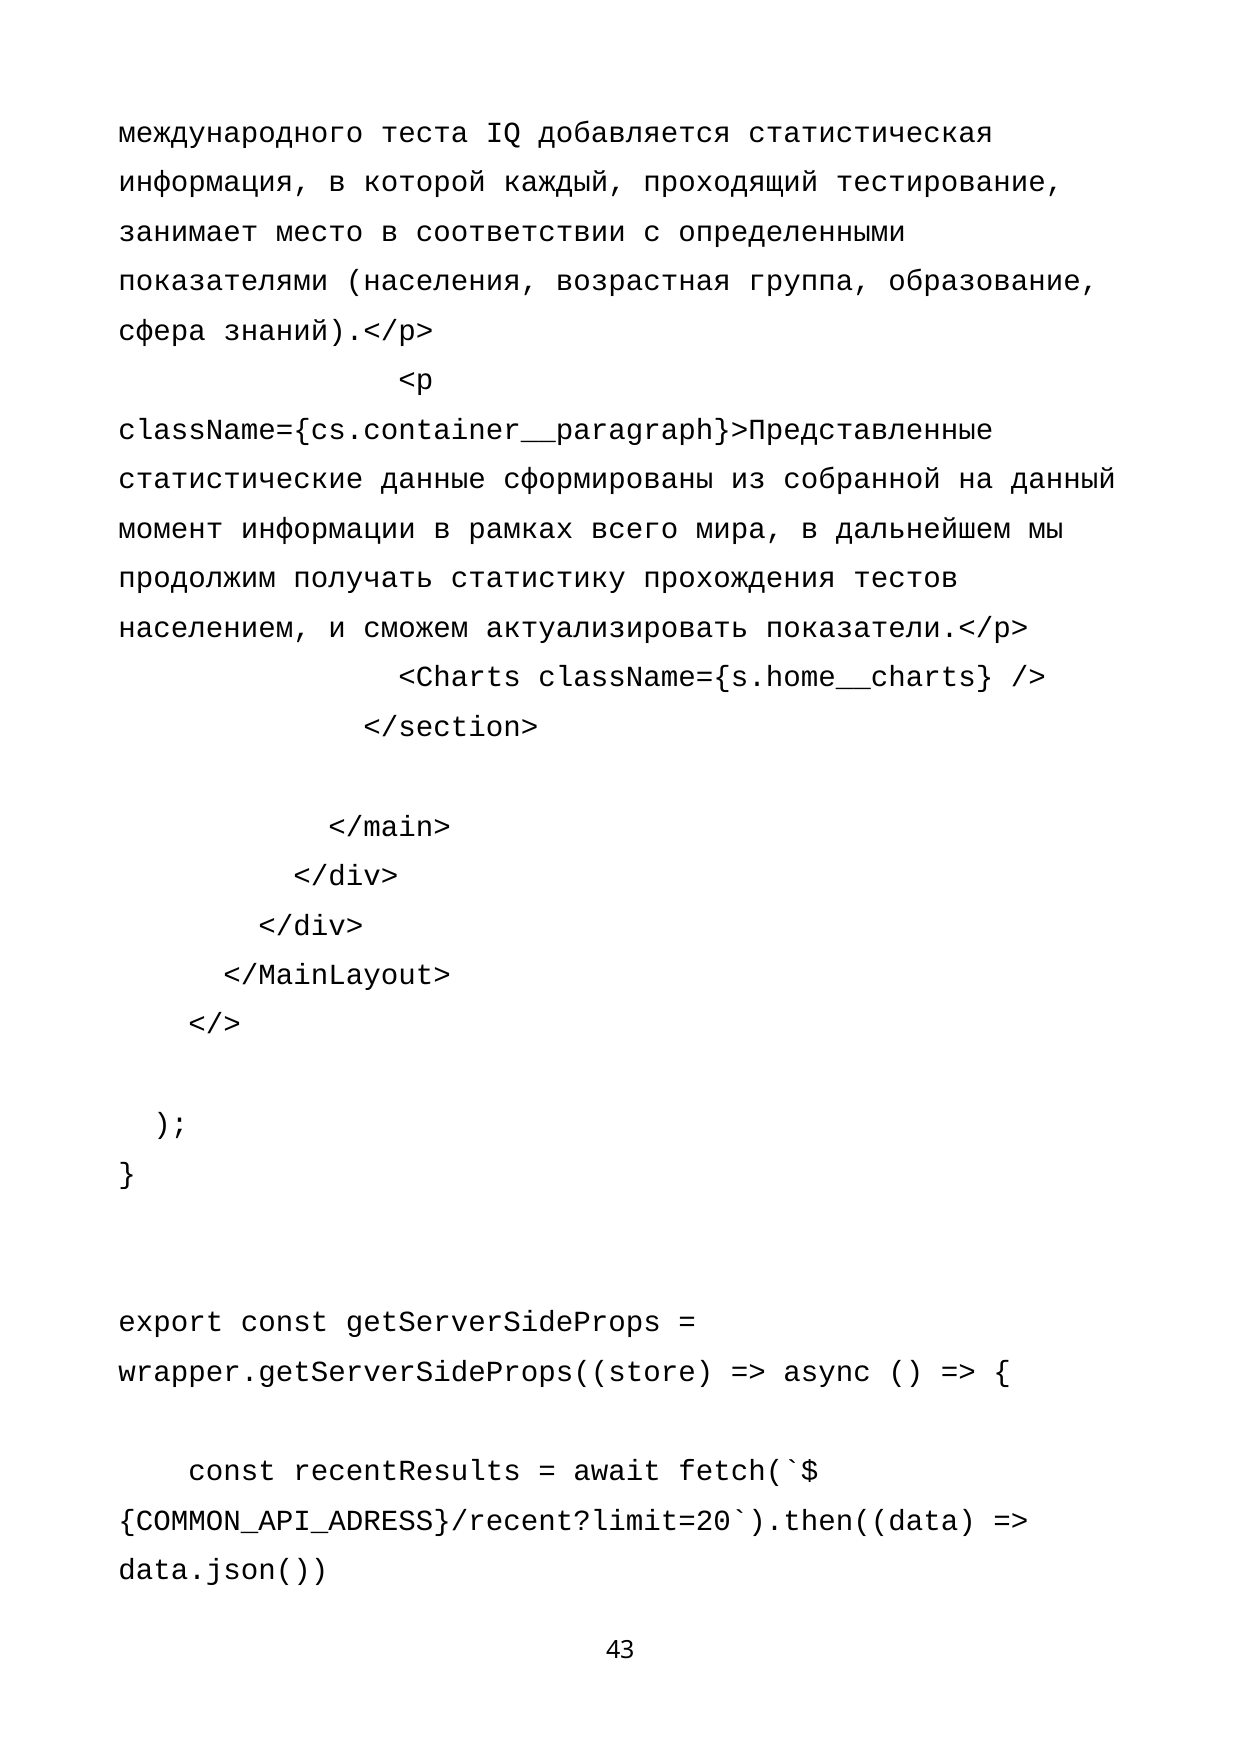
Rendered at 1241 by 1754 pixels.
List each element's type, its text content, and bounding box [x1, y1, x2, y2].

text </MainLayout> [118, 960, 1122, 993]
text </div> [118, 911, 1122, 944]
text const recentResults = await fetch(`${COMMON_API_ADRESS}/recent?limit=20`).then((data) => data.json()) [118, 1457, 1122, 1588]
text ); [118, 1109, 1122, 1142]
text </main> [118, 812, 1122, 845]
text </div> [118, 861, 1122, 894]
text </> [118, 1009, 1122, 1043]
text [118, 118, 1122, 349]
text } [118, 1159, 1122, 1192]
text </section> [118, 712, 1122, 745]
text <p className={cs.container__paragraph}>Представленные статистические данные сформированы из собранной на данный момент информации в рамках всего мира, в дальнейшем мы продолжим получать статистику прохождения тестов населением, и сможем актуализировать показатели.</p> [118, 366, 1122, 646]
text <Charts className={s.home__charts} /> [118, 662, 1122, 695]
text export const getServerSideProps = wrapper.getServerSideProps((store) => async () => { [118, 1307, 1122, 1390]
